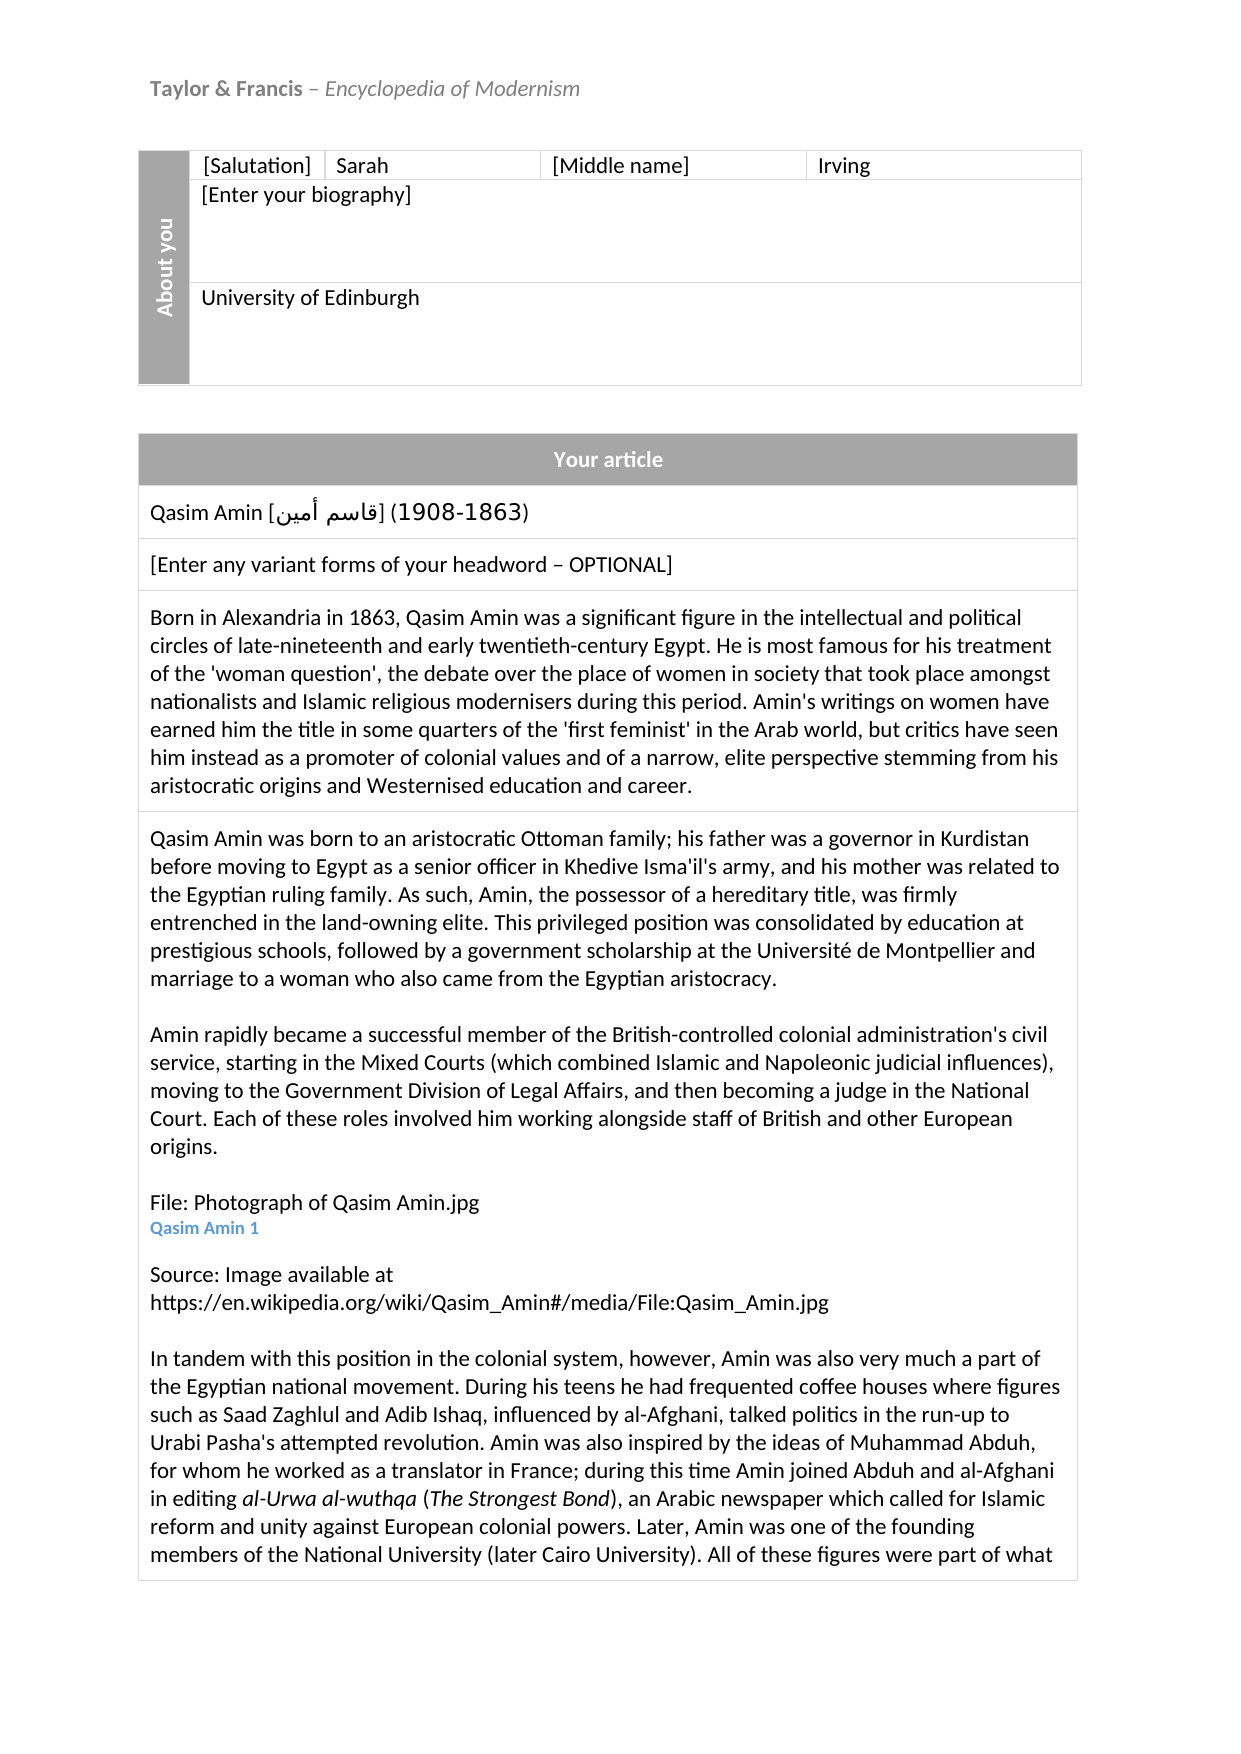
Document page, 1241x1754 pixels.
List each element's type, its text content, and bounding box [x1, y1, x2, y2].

table_header Your article [139, 434, 1077, 485]
table_header About you [139, 151, 189, 384]
